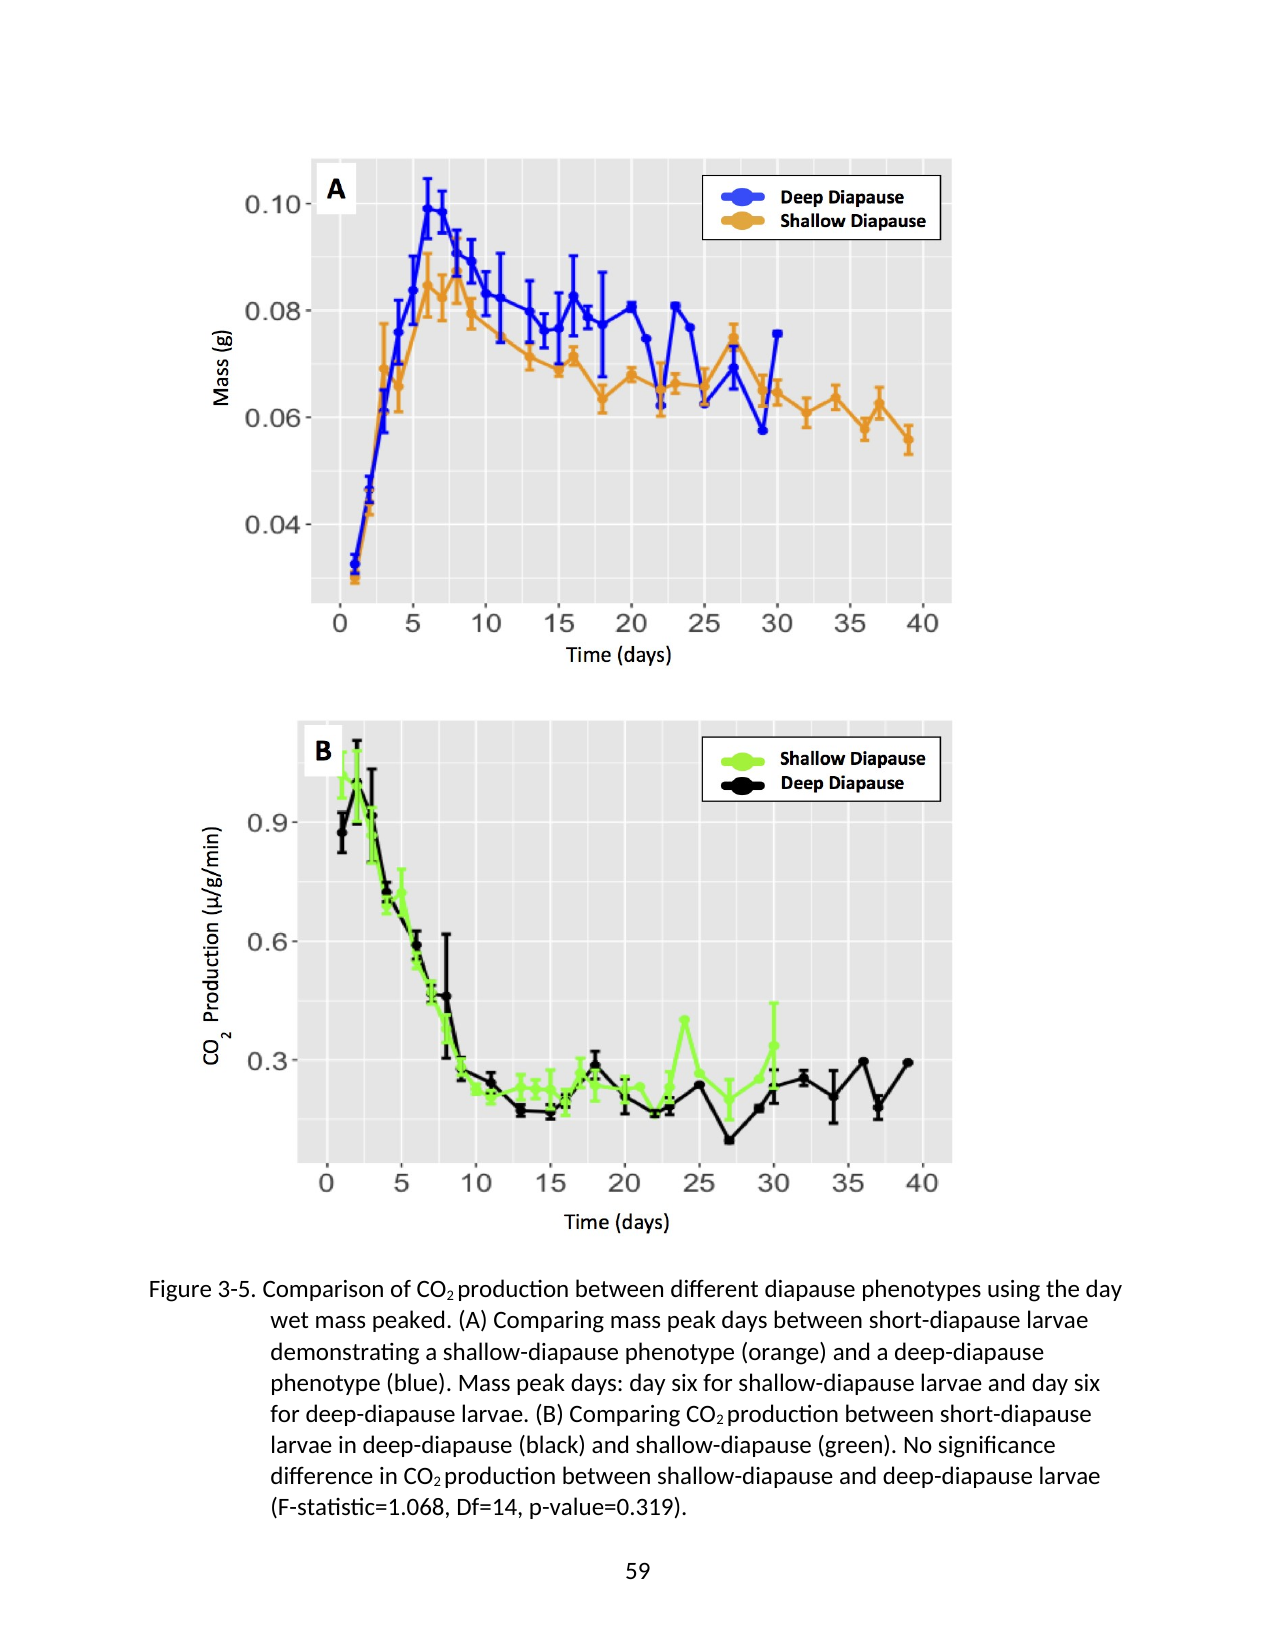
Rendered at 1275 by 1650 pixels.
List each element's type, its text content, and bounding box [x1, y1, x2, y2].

text Figure 3-5. Comparison of CO2 production between different diapause phenotypes using the day wet mass peaked. (A) Comparing mass peak days between short-diapause larvae demonstrating a shallow-diapause phenotype (orange) and a deep-diapause phenotype (blue). Mass peak days: day six for shallow-diapause larvae and day six for deep-diapause larvae. (B) Comparing CO2 production between short-diapause larvae in deep-diapause (black) and shallow-diapause (green). No significance difference in CO2 production between shallow-diapause and deep-diapause larvae (F-statistic=1.068, Df=14, p-value=0.319). [148, 1274, 1124, 1521]
picture [150, 124, 1018, 1248]
